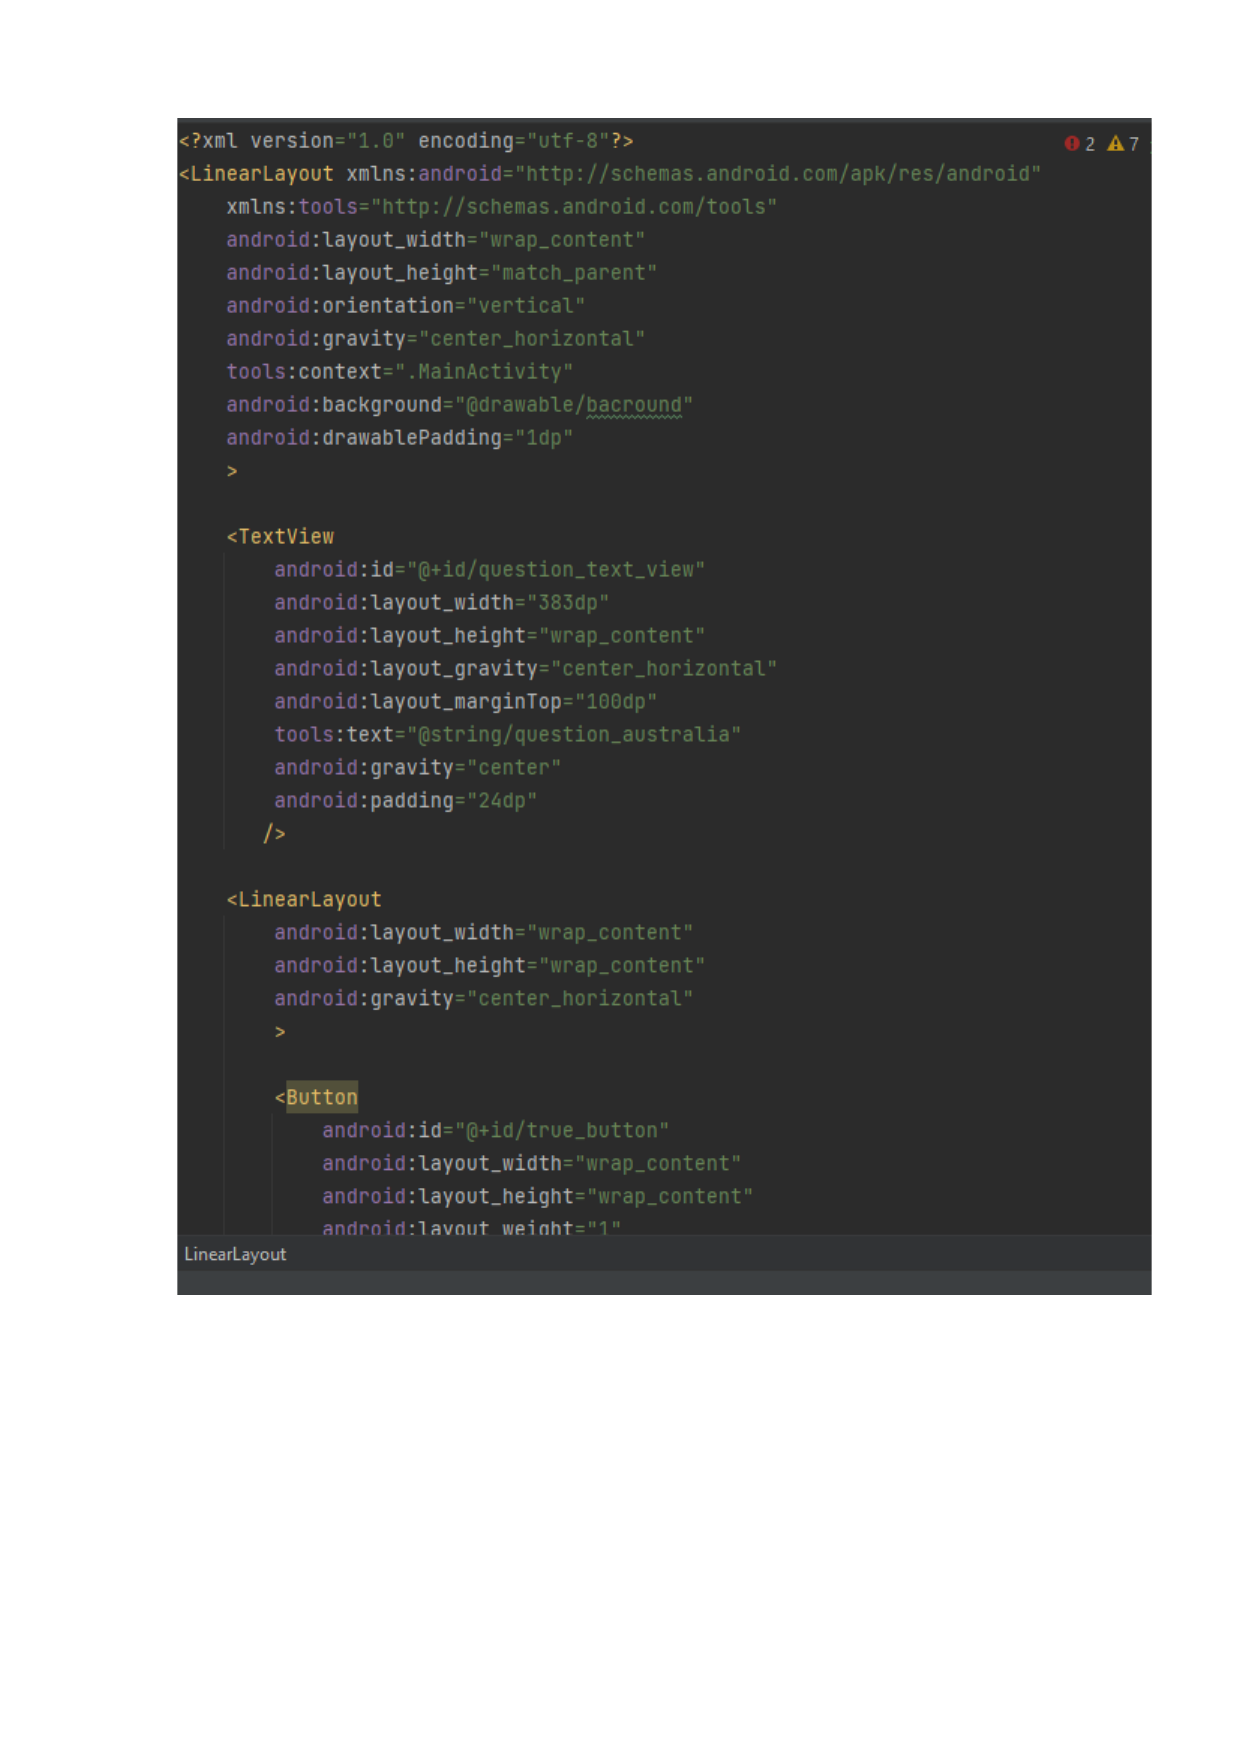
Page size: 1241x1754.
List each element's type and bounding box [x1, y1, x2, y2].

picture [177, 118, 1152, 1295]
